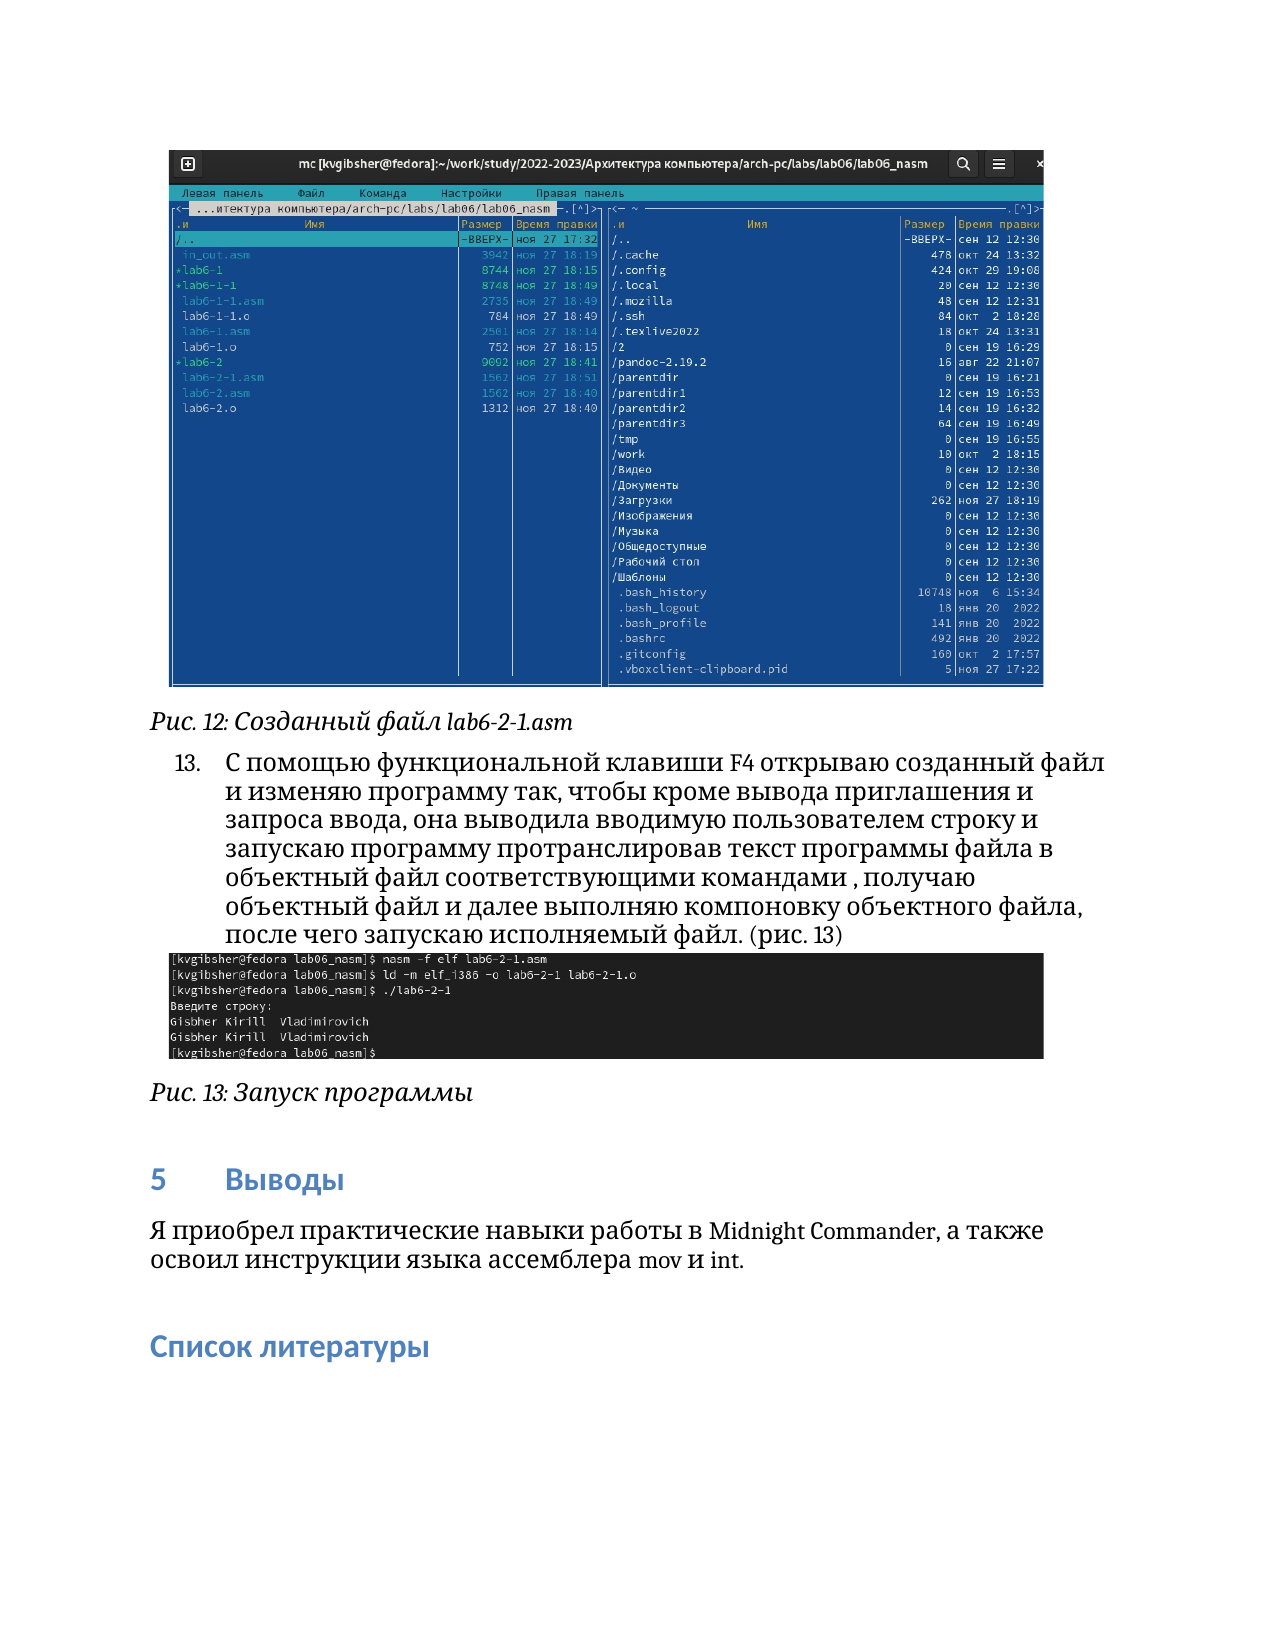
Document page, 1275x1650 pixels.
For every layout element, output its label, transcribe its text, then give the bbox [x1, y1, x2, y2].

list С помощью функциональной клавиши F4 открываю созданный файл и изменяю программу так, чтобы кроме вывода приглашения и запроса ввода, она выводила вводимую пользователем строку и запускаю программу протранслировав текст программы файла в объектный файл соответствующими командами , получаю объектный файл и далее выполняю компоновку объектного файла, после чего запускаю исполняемый файл. (рис. 13) [175, 749, 1125, 950]
picture [168, 150, 1044, 687]
text Я приобрел практические навыки работы в Midnight Commander, а также освоил инструкции языка ассемблера mov и int. [150, 1217, 1125, 1275]
text Рис. 13: Запуск программы [150, 1079, 1125, 1108]
text Рис. 12: Созданный файл lab6-2-1.asm [150, 707, 1125, 736]
subtitle 5 Выводы [150, 1158, 1125, 1198]
picture [168, 953, 1044, 1059]
subtitle Список литературы [150, 1325, 1125, 1365]
